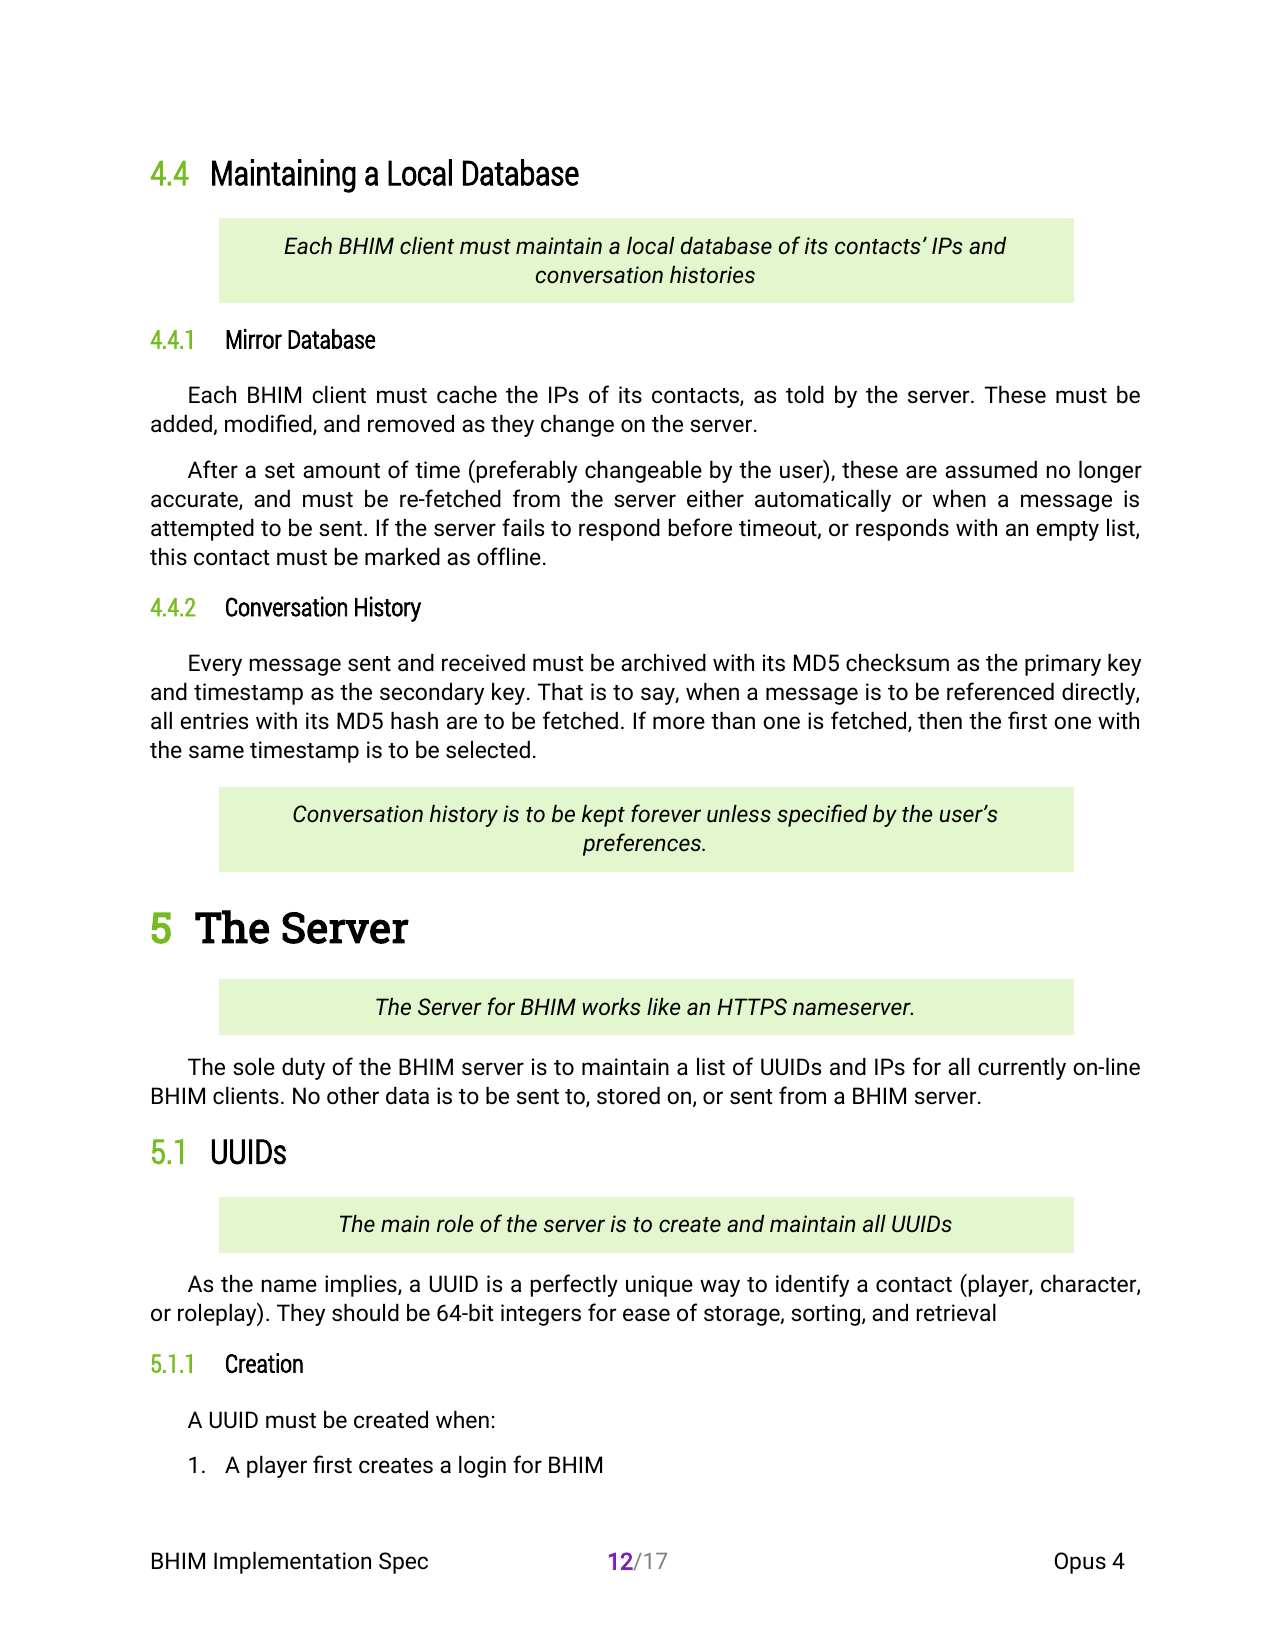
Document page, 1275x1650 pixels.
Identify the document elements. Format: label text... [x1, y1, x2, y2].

text The Server for BHIM works like an HTTPS nameserver. [232, 992, 1061, 1023]
subtitle Creation [150, 1346, 1143, 1379]
subtitle Maintaining a Local Database [150, 150, 1143, 194]
text After a set amount of time (preferably changeable by the user), these are assumed no longer accurate, and must be re-fetched from the server either automatically or when a message is attempted to be sent. If the server fails to respond before timeout, or responds with an empty list, this contact must be marked as offline. [150, 457, 1143, 571]
subtitle UUIDs [150, 1129, 1143, 1173]
text A UUID must be created when: [150, 1407, 1143, 1434]
subtitle The Server [150, 899, 1143, 954]
subtitle Conversation History [150, 590, 1143, 623]
text The sole duty of the BHIM server is to maintain a list of UUIDs and IPs for all currently on-line BHIM clients. No other data is to be sent to, stored on, or sent from a BHIM server. [150, 1054, 1143, 1110]
subtitle Mirror Database [150, 322, 1143, 355]
text The main role of the server is to create and maintain all UUIDs [232, 1209, 1061, 1240]
text Every message sent and received must be archived with its MD5 checksum as the primary key and timestamp as the secondary key. That is to say, when a message is to be referenced directly, all entries with its MD5 hash are to be fetched. If more than one is fetched, then the first one with the same timestamp is to be selected. [150, 650, 1143, 764]
list A player first creates a login for BHIM [187, 1452, 1143, 1479]
text Each BHIM client must maintain a local database of its contacts’ IPs and conversation histories [232, 231, 1061, 291]
text Conversation history is to be kept forever unless specified by the user’s preferences. [232, 800, 1061, 859]
text Each BHIM client must cache the IPs of its contacts, as told by the server. These must be added, modified, and removed as they change on the server. [150, 383, 1143, 438]
